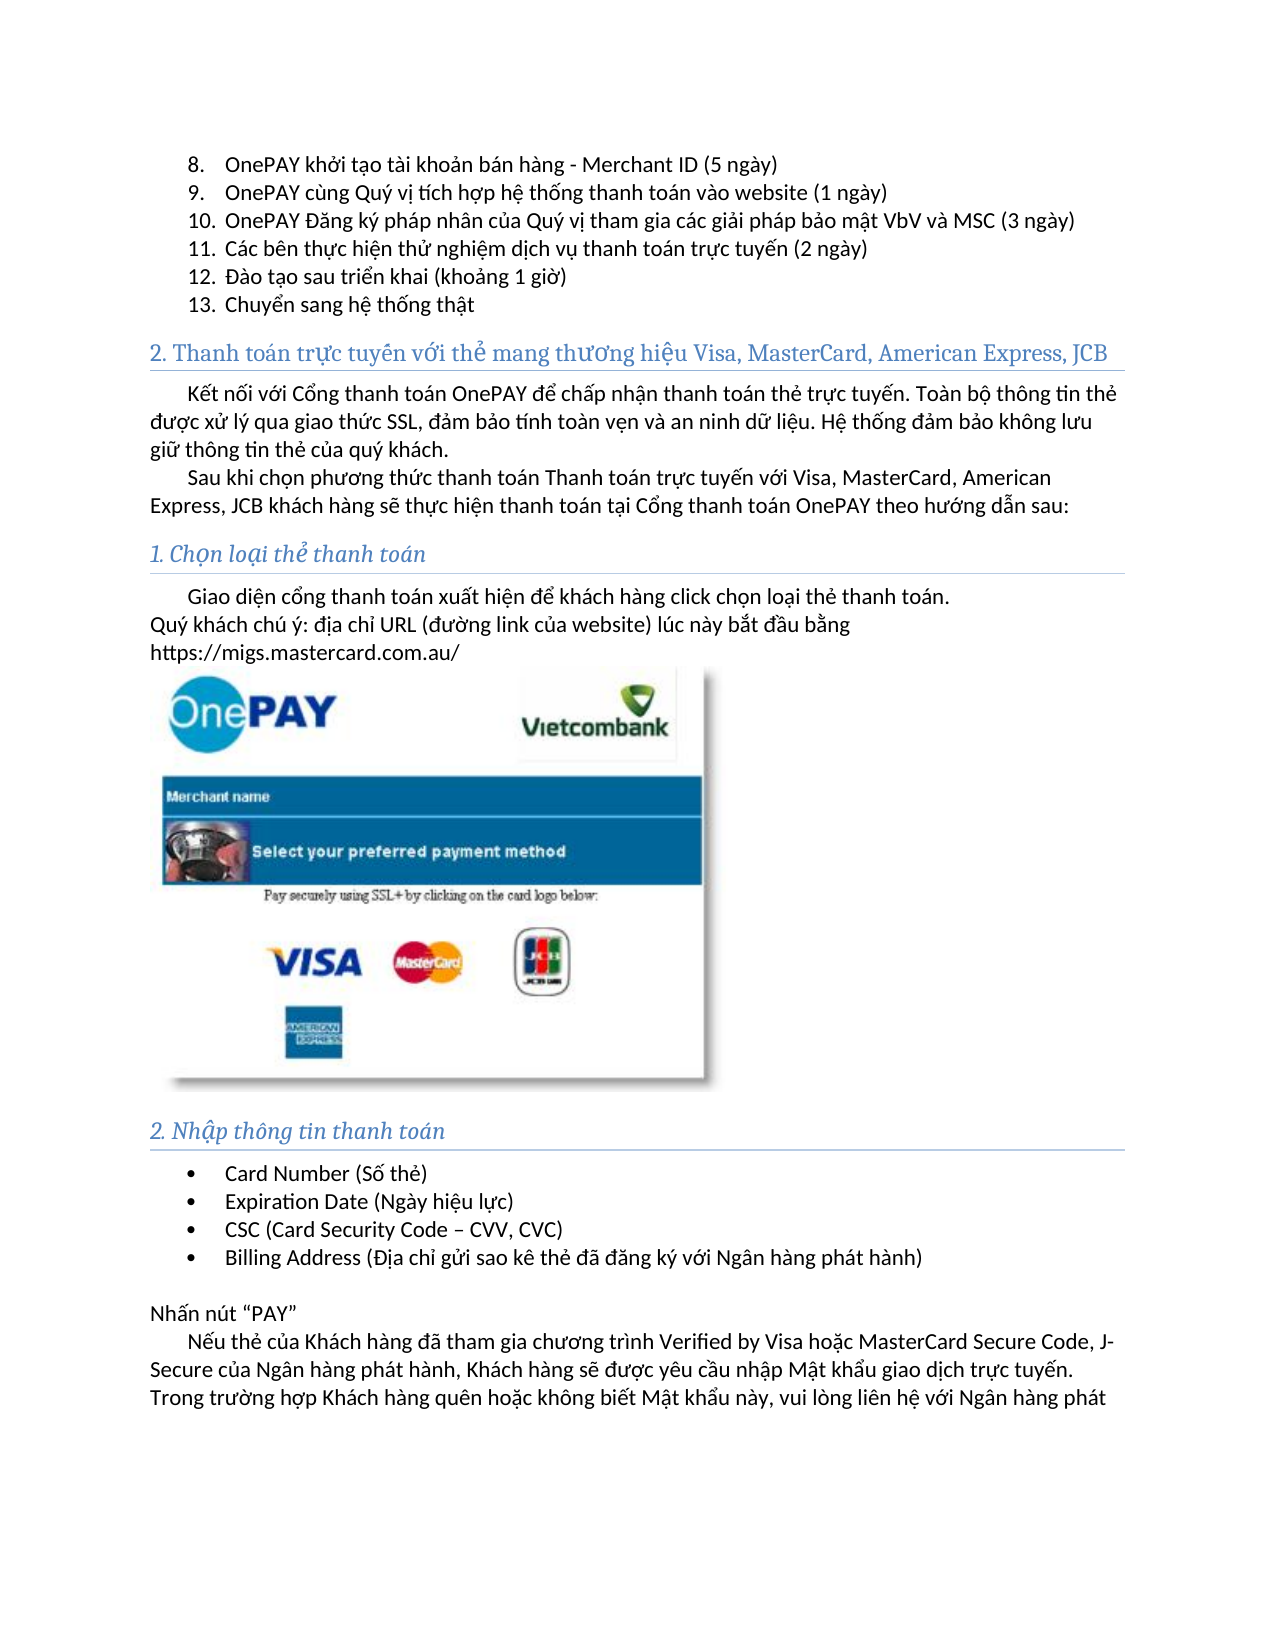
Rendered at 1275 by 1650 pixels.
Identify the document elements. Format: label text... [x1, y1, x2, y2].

text Sau khi chọn phương thức thanh toán Thanh toán trực tuyến với Visa, MasterCard, American Express, JCB khách hàng sẽ thực hiện thanh toán tại Cổng thanh toán OnePAY theo hướng dẫn sau: [150, 463, 1125, 519]
list Đào tạo sau triển khai (khoảng 1 giờ) [187, 262, 1125, 290]
subtitle 2. Nhập thông tin thanh toán [150, 1117, 1125, 1149]
list Các bên thực hiện thử nghiệm dịch vụ thanh toán trực tuyến (2 ngày) [187, 234, 1125, 262]
subtitle 2. Thanh toán trực tuyến với thẻ mang thương hiệu Visa, MasterCard, American Express, JCB [150, 339, 1125, 370]
list OnePAY cùng Quý vị tích hợp hệ thống thanh toán vào website (1 ngày) [187, 178, 1125, 206]
list OnePAY Đăng ký pháp nhân của Quý vị tham gia các giải pháp bảo mật VbV và MSC (3 ngày) [187, 206, 1125, 234]
text Kết nối với Cổng thanh toán OnePAY để chấp nhận thanh toán thẻ trực tuyến. Toàn bộ thông tin thẻ được xử lý qua giao thức SSL, đảm bảo tính toàn vẹn và an ninh dữ liệu. Hệ thống đảm bảo không lưu giữ thông tin thẻ của quý khách. [150, 379, 1125, 463]
picture [150, 666, 765, 1092]
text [150, 1327, 1125, 1411]
list Expiration Date (Ngày hiệu lực) [187, 1187, 1125, 1215]
list CSC (Card Security Code – CVV, CVC) [187, 1215, 1125, 1243]
list OnePAY khởi tạo tài khoản bán hàng - Merchant ID (5 ngày) [187, 150, 1125, 178]
list Chuyển sang hệ thống thật [187, 290, 1125, 318]
subtitle 1. Chọn loại thẻ thanh toán [150, 540, 1125, 573]
list Card Number (Số thẻ) [187, 1159, 1125, 1187]
text Nhấn nút “PAY” [150, 1271, 1125, 1327]
list Billing Address (Địa chỉ gửi sao kê thẻ đã đăng ký với Ngân hàng phát hành) [187, 1243, 1125, 1271]
